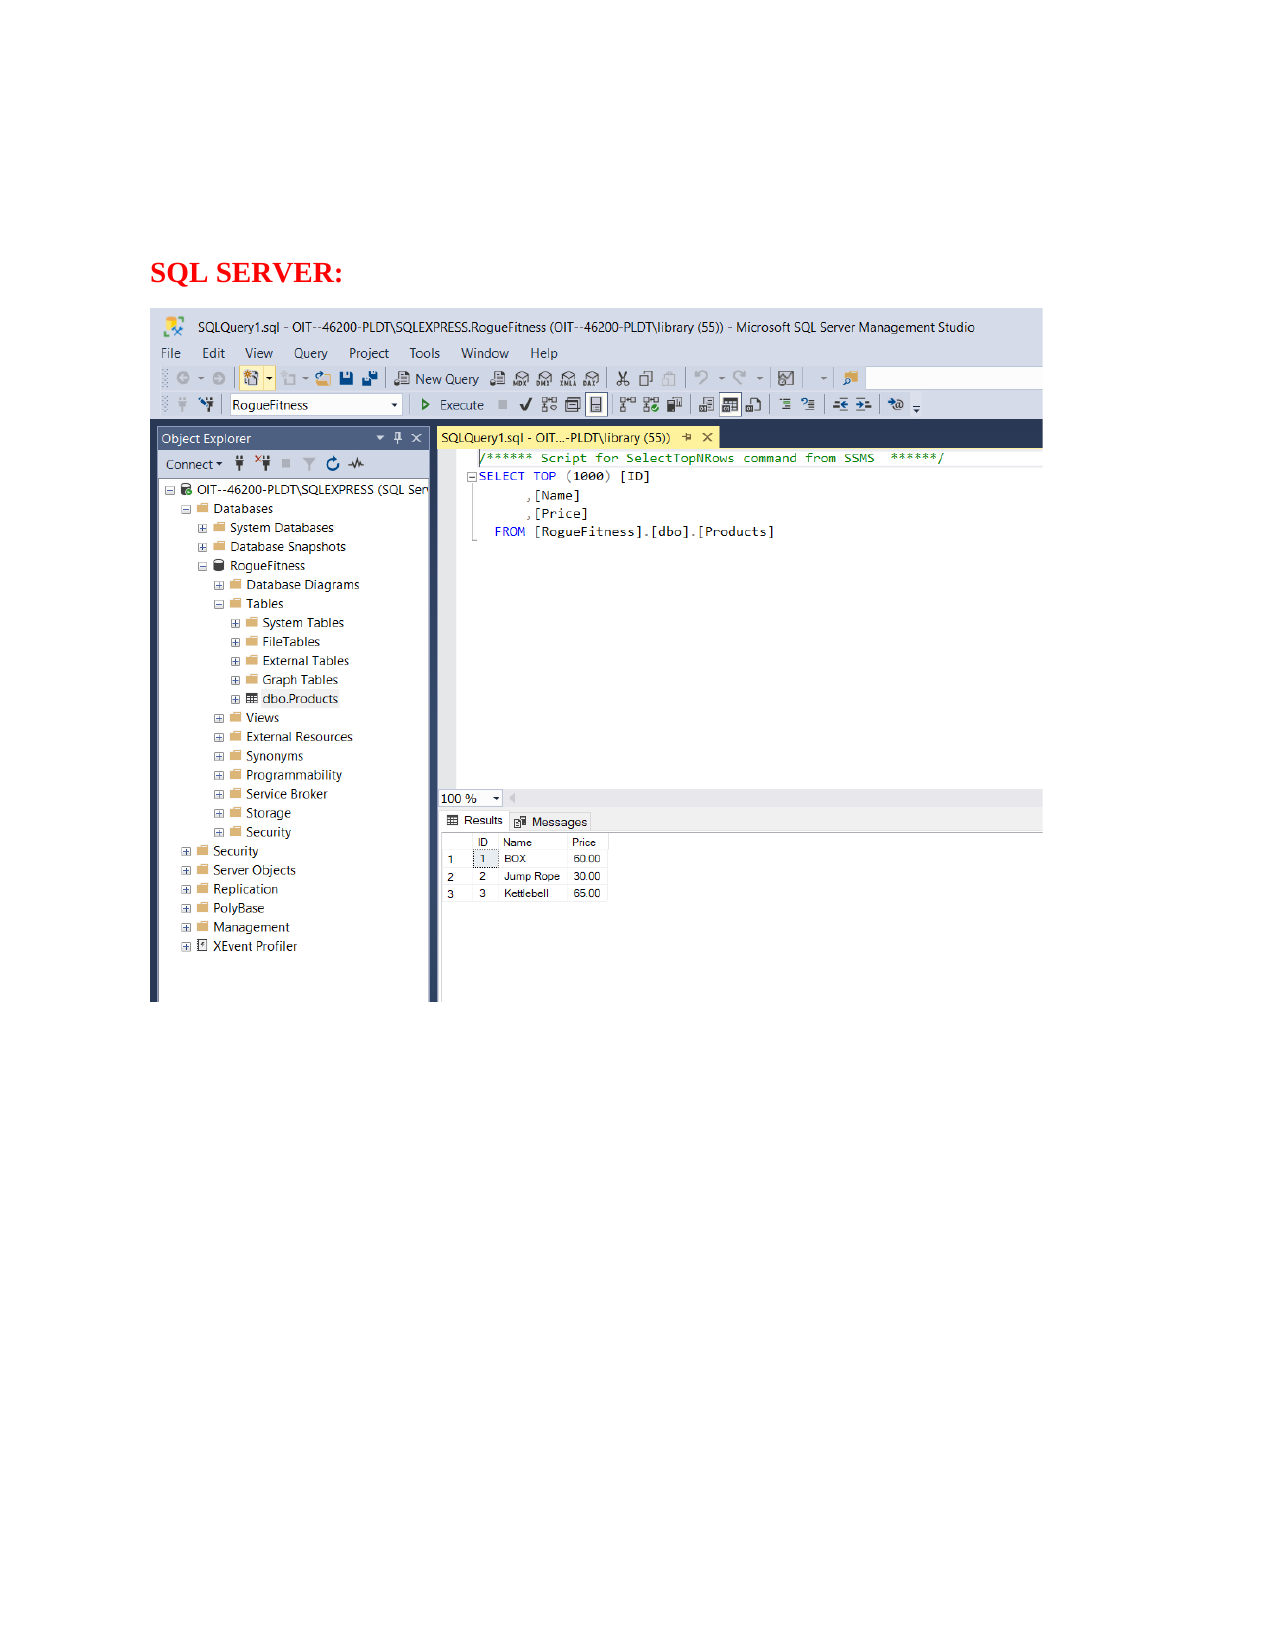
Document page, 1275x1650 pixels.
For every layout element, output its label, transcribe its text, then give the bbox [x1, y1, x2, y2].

picture [150, 308, 1043, 1002]
text SQL SERVER: [150, 256, 1125, 289]
